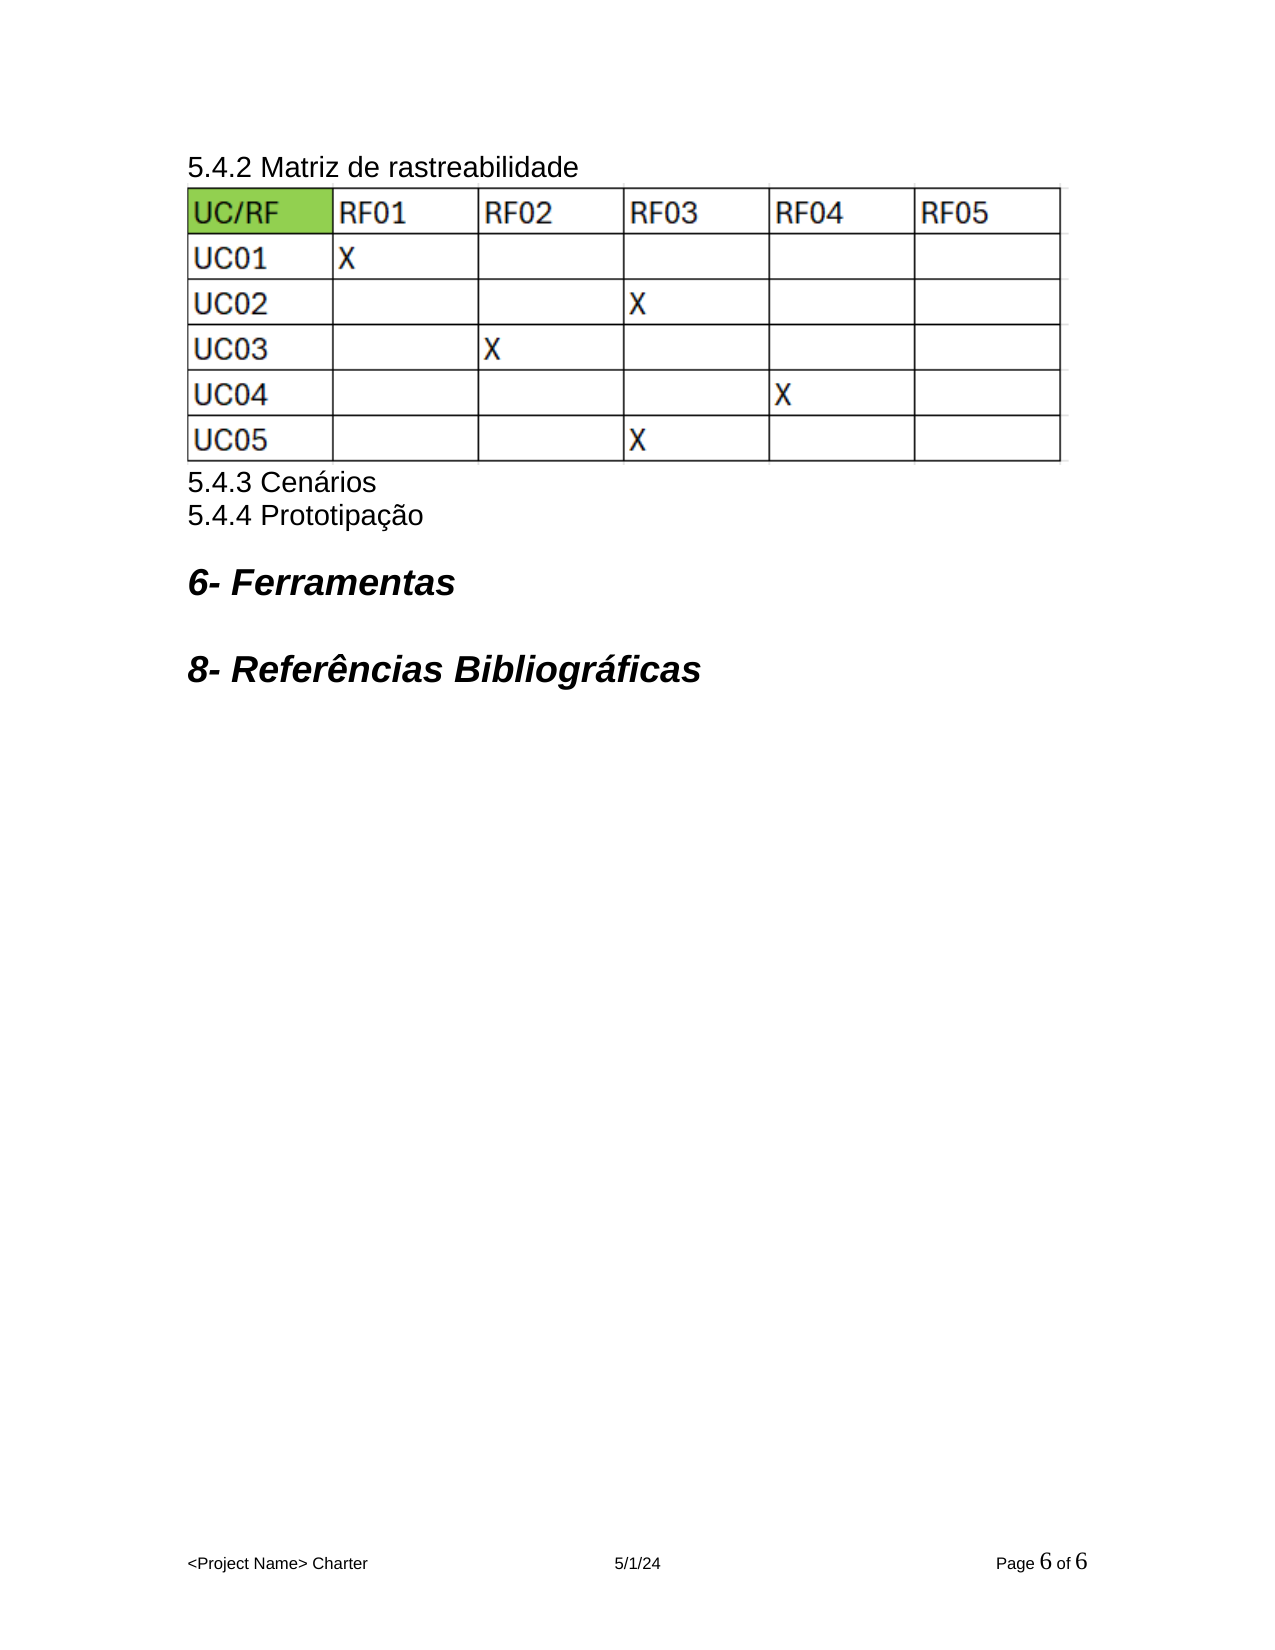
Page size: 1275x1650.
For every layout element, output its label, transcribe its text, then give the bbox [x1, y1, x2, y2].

text 8- Referências Bibliográficas [187, 647, 1087, 690]
picture [187, 183, 1069, 465]
text 5.4.2 Matriz de rastreabilidade [187, 150, 1087, 183]
text 5.4.3 Cenários [187, 465, 1087, 498]
text 6- Ferramentas [187, 561, 1087, 604]
text 5.4.4 Prototipação [187, 498, 1087, 532]
